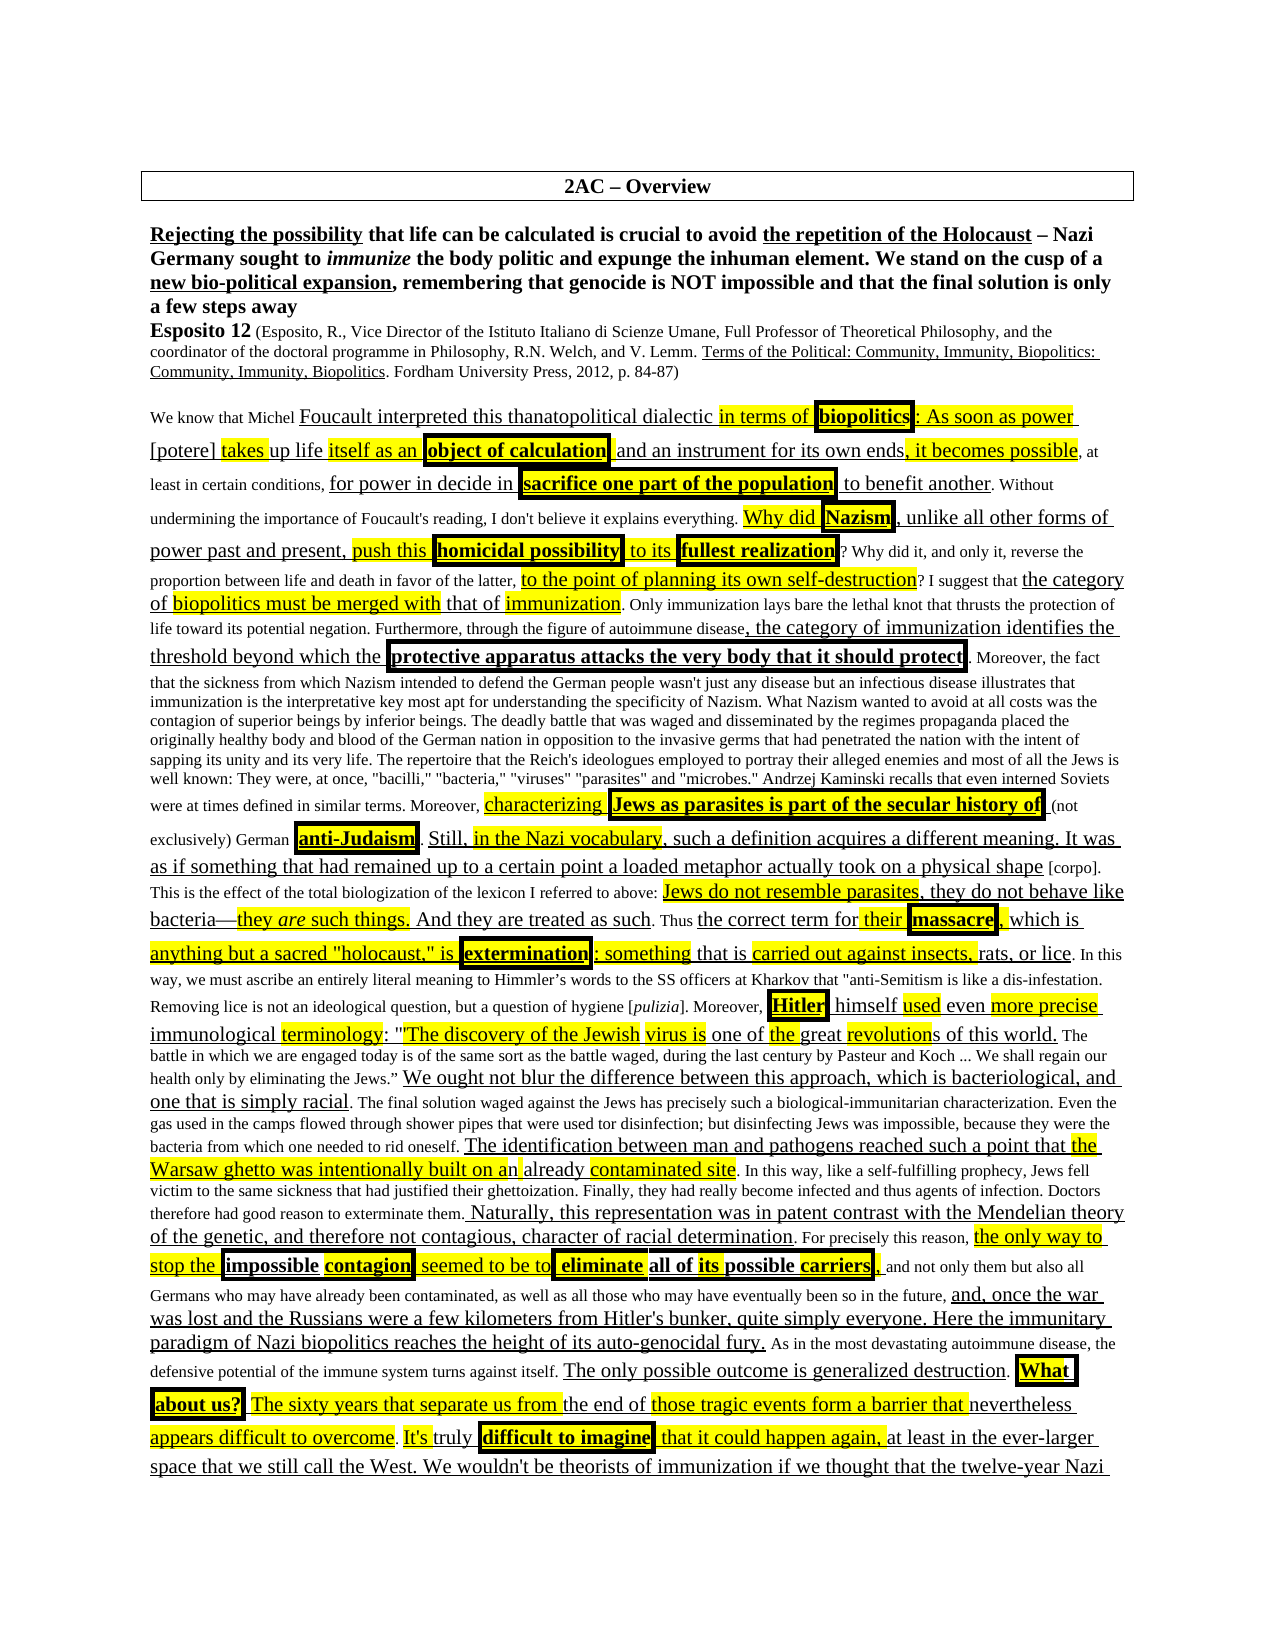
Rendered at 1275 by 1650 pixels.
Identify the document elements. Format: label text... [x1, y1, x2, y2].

subtitle Rejecting the possibility that life can be calculated is crucial to avoid the repetition of the Holocaust – Nazi Germany sought to immunize the body politic and expunge the inhuman element. We stand on the cusp of a new bio-political expansion, remembering that genocide is NOT impossible and that the final solution is only a few steps away [150, 222, 1125, 318]
subtitle 2AC – Overview [142, 172, 1133, 200]
text Esposito 12 (Esposito, R., Vice Director of the Istituto Italiano di Scienze Umane, Full Professor of Theoretical Philosophy, and the coordinator of the doctoral programme in Philosophy, R.N. Welch, and V. Lemm. Terms of the Political: Community, Immunity, Biopolitics: Community, Immunity, Biopolitics. Fordham University Press, 2012, p. 84-87) [150, 318, 1125, 381]
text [150, 400, 1125, 1478]
